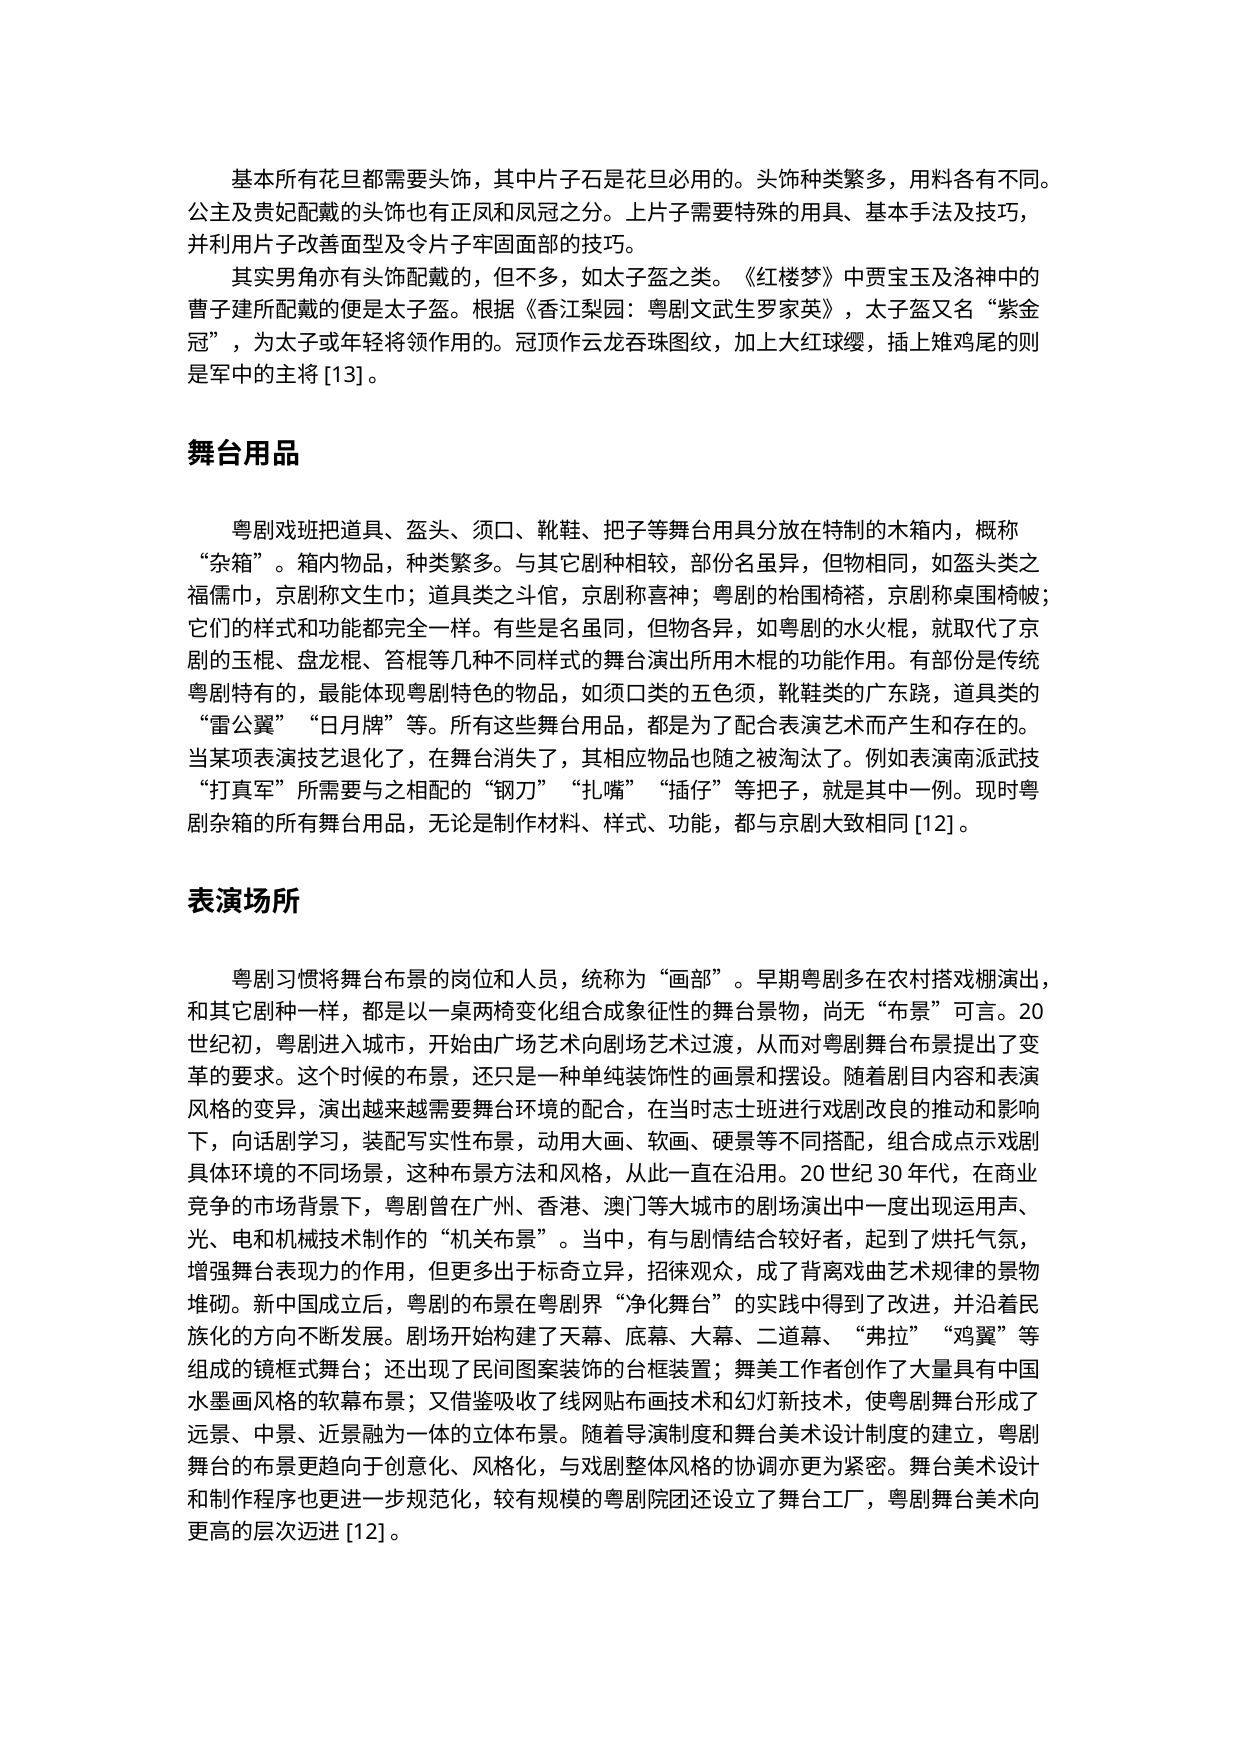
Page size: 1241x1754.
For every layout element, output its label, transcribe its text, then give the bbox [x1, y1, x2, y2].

text 基本所有花旦都需要头饰，其中片子石是花旦必用的。头饰种类繁多，用料各有不同。公主及贵妃配戴的头饰也有正凤和凤冠之分。上片子需要特殊的用具、基本手法及技巧，并利用片子改善面型及令片子牢固面部的技巧。 [187, 162, 1053, 259]
subtitle 表演场所 [187, 867, 1053, 932]
text 其实男角亦有头饰配戴的，但不多，如太子盔之类。《红楼梦》中贾宝玉及洛神中的曹子建所配戴的便是太子盔。根据《香江梨园：粤剧文武生罗家英》，太子盔又名“紫金冠”，为太子或年轻将领作用的。冠顶作云龙吞珠图纹，加上大红球缨，插上雉鸡尾的则是军中的主将 [13] 。 [187, 259, 1053, 389]
text 粤剧戏班把道具、盔头、须口、靴鞋、把子等舞台用具分放在特制的木箱内，概称“杂箱”。箱内物品，种类繁多。与其它剧种相较，部份名虽异，但物相同，如盔头类之福儒巾，京剧称文生巾；道具类之斗倌，京剧称喜神；粤剧的枱围椅褡，京剧称桌围椅帔；它们的样式和功能都完全一样。有些是名虽同，但物各异，如粤剧的水火棍，就取代了京剧的玉棍、盘龙棍、笞棍等几种不同样式的舞台演出所用木棍的功能作用。有部份是传统粤剧特有的，最能体现粤剧特色的物品，如须口类的五色须，靴鞋类的广东跷，道具类的“雷公翼”“日月牌”等。所有这些舞台用品，都是为了配合表演艺术而产生和存在的。当某项表演技艺退化了，在舞台消失了，其相应物品也随之被淘汰了。例如表演南派武技“打真军”所需要与之相配的“钢刀”“扎嘴”“插仔”等把子，就是其中一例。现时粤剧杂箱的所有舞台用品，无论是制作材料、样式、功能，都与京剧大致相同 [12] 。 [187, 513, 1053, 838]
subtitle 舞台用品 [187, 419, 1053, 484]
text 粤剧习惯将舞台布景的岗位和人员，统称为“画部”。早期粤剧多在农村搭戏棚演出，和其它剧种一样，都是以一桌两椅变化组合成象征性的舞台景物，尚无“布景”可言。20世纪初，粤剧进入城市，开始由广场艺术向剧场艺术过渡，从而对粤剧舞台布景提出了变革的要求。这个时候的布景，还只是一种单纯装饰性的画景和摆设。随着剧目内容和表演风格的变异，演出越来越需要舞台环境的配合，在当时志士班进行戏剧改良的推动和影响下，向话剧学习，装配写实性布景，动用大画、软画、硬景等不同搭配，组合成点示戏剧具体环境的不同场景，这种布景方法和风格，从此一直在沿用。20世纪30年代，在商业竞争的市场背景下，粤剧曾在广州、香港、澳门等大城市的剧场演出中一度出现运用声、光、电和机械技术制作的“机关布景”。当中，有与剧情结合较好者，起到了烘托气氛，增强舞台表现力的作用，但更多出于标奇立异，招徕观众，成了背离戏曲艺术规律的景物堆砌。新中国成立后，粤剧的布景在粤剧界“净化舞台”的实践中得到了改进，并沿着民族化的方向不断发展。剧场开始构建了天幕、底幕、大幕、二道幕、“弗拉”“鸡翼”等组成的镜框式舞台；还出现了民间图案装饰的台框装置；舞美工作者创作了大量具有中国水墨画风格的软幕布景；又借鉴吸收了线网贴布画技术和幻灯新技术，使粤剧舞台形成了远景、中景、近景融为一体的立体布景。随着导演制度和舞台美术设计制度的建立，粤剧舞台的布景更趋向于创意化、风格化，与戏剧整体风格的协调亦更为紧密。舞台美术设计和制作程序也更进一步规范化，较有规模的粤剧院团还设立了舞台工厂，粤剧舞台美术向更高的层次迈进 [12] 。 [187, 961, 1053, 1546]
